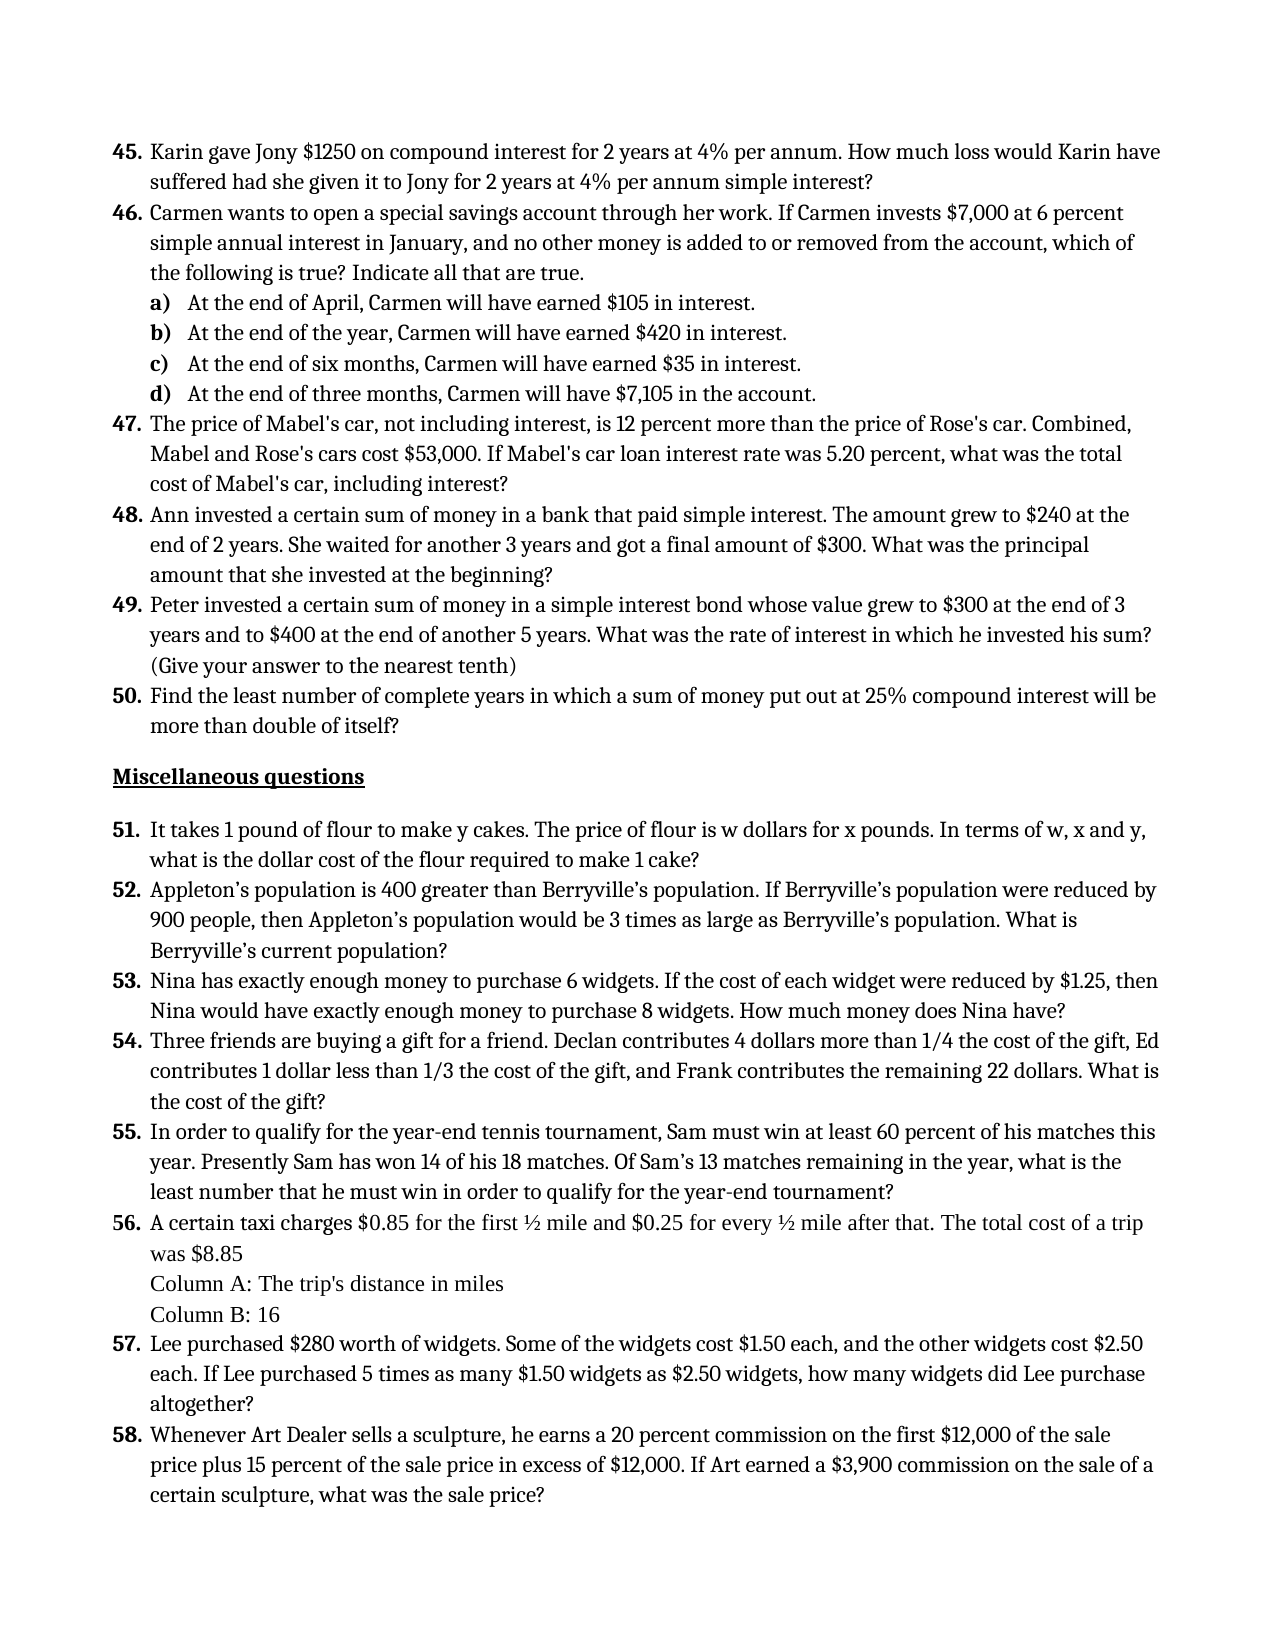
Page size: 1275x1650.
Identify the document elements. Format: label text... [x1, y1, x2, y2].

list Karin gave Jony $1250 on compound interest for 2 years at 4% per annum. How much loss would Karin have suffered had she given it to Jony for 2 years at 4% per annum simple interest? [112, 139, 1162, 195]
text Miscellaneous questions [112, 764, 1162, 790]
list Appleton’s population is 400 greater than Berryville’s population. If Berryville’s population were reduced by 900 people, then Appleton’s population would be 3 times as large as Berryville’s population. What is Berryville’s current population? [112, 877, 1162, 964]
list The price of Mabel's car, not including interest, is 12 percent more than the price of Rose's car. Combined, Mabel and Rose's cars cost $53,000. If Mabel's car loan interest rate was 5.20 percent, what was the total cost of Mabel's car, including interest? [112, 411, 1162, 497]
list It takes 1 pound of flour to make y cakes. The price of flour is w dollars for x pounds. In terms of w, x and y, what is the dollar cost of the flour required to make 1 cake? [112, 817, 1162, 873]
text Column A: The trip's distance in miles [150, 1270, 1162, 1297]
list Whenever Art Dealer sells a sculpture, he earns a 20 percent commission on the first $12,000 of the sale price plus 15 percent of the sale price in excess of $12,000. If Art earned a $3,900 commission on the sale of a certain sculpture, what was the sale price? [112, 1421, 1162, 1508]
list At the end of the year, Carmen will have earned $420 in interest. [150, 320, 1162, 346]
list Nina has exactly enough money to purchase 6 widgets. If the cost of each widget were reduced by $1.25, then Nina would have exactly enough money to purchase 8 widgets. How much money does Nina have? [112, 968, 1162, 1024]
list In order to qualify for the year-end tennis tournament, Sam must win at least 60 percent of his matches this year. Presently Sam has won 14 of his 18 matches. Of Sam’s 13 matches remaining in the year, what is the least number that he must win in order to qualify for the year-end tournament? [112, 1119, 1162, 1205]
list Lee purchased $280 worth of widgets. Some of the widgets cost $1.50 each, and the other widgets cost $2.50 each. If Lee purchased 5 times as many $1.50 widgets as $2.50 widgets, how many widgets did Lee purchase altogether? [112, 1331, 1162, 1418]
list Peter invested a certain sum of money in a simple interest bond whose value grew to $300 at the end of 3 years and to $400 at the end of another 5 years. What was the rate of interest in which he invested his sum? (Give your answer to the nearest tenth) [112, 592, 1162, 679]
list At the end of six months, Carmen will have earned $35 in interest. [150, 350, 1162, 377]
text Column B: 16 [150, 1301, 1162, 1327]
list At the end of three months, Carmen will have $7,105 in the account. [150, 381, 1162, 407]
list Three friends are buying a gift for a friend. Declan contributes 4 dollars more than 1/4 the cost of the gift, Ed contributes 1 dollar less than 1/3 the cost of the gift, and Frank contributes the remaining 22 dollars. What is the cost of the gift? [112, 1028, 1162, 1115]
list Ann invested a certain sum of money in a bank that paid simple interest. The amount grew to $240 at the end of 2 years. She waited for another 3 years and got a final amount of $300. What was the principal amount that she invested at the beginning? [112, 501, 1162, 588]
list Find the least number of complete years in which a sum of money put out at 25% compound interest will be more than double of itself? [112, 683, 1162, 739]
list Carmen wants to open a special savings account through her work. If Carmen invests $7,000 at 6 percent simple annual interest in January, and no other money is added to or removed from the account, which of the following is true? Indicate all that are true. [112, 199, 1162, 286]
list A certain taxi charges $0.85 for the first ½ mile and $0.25 for every ½ mile after that. The total cost of a trip was $8.85 [112, 1209, 1162, 1267]
list At the end of April, Carmen will have earned $105 in interest. [150, 290, 1162, 316]
